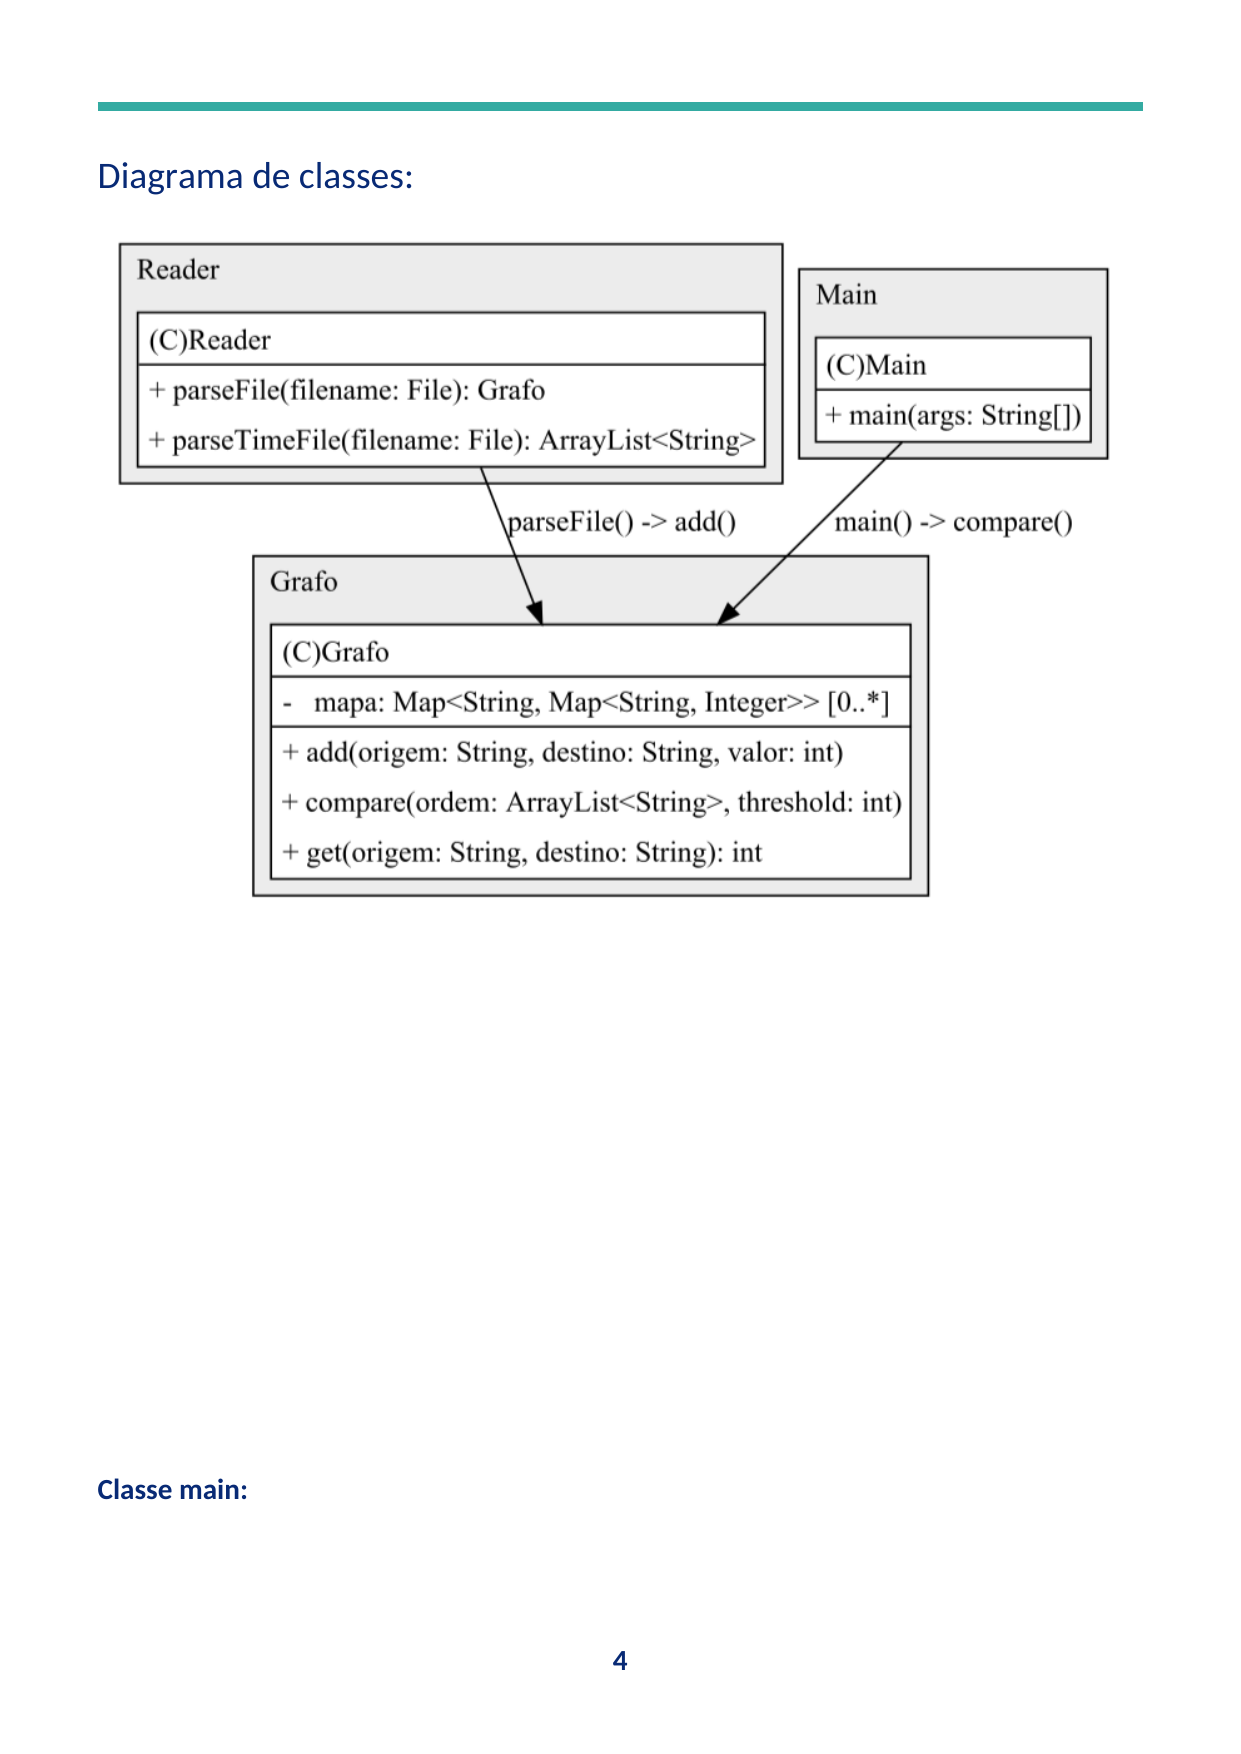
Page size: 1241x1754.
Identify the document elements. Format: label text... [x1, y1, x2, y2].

text Classe main: [97, 1471, 1143, 1507]
subtitle Diagrama de classes: [97, 152, 1143, 198]
picture [97, 222, 1117, 911]
